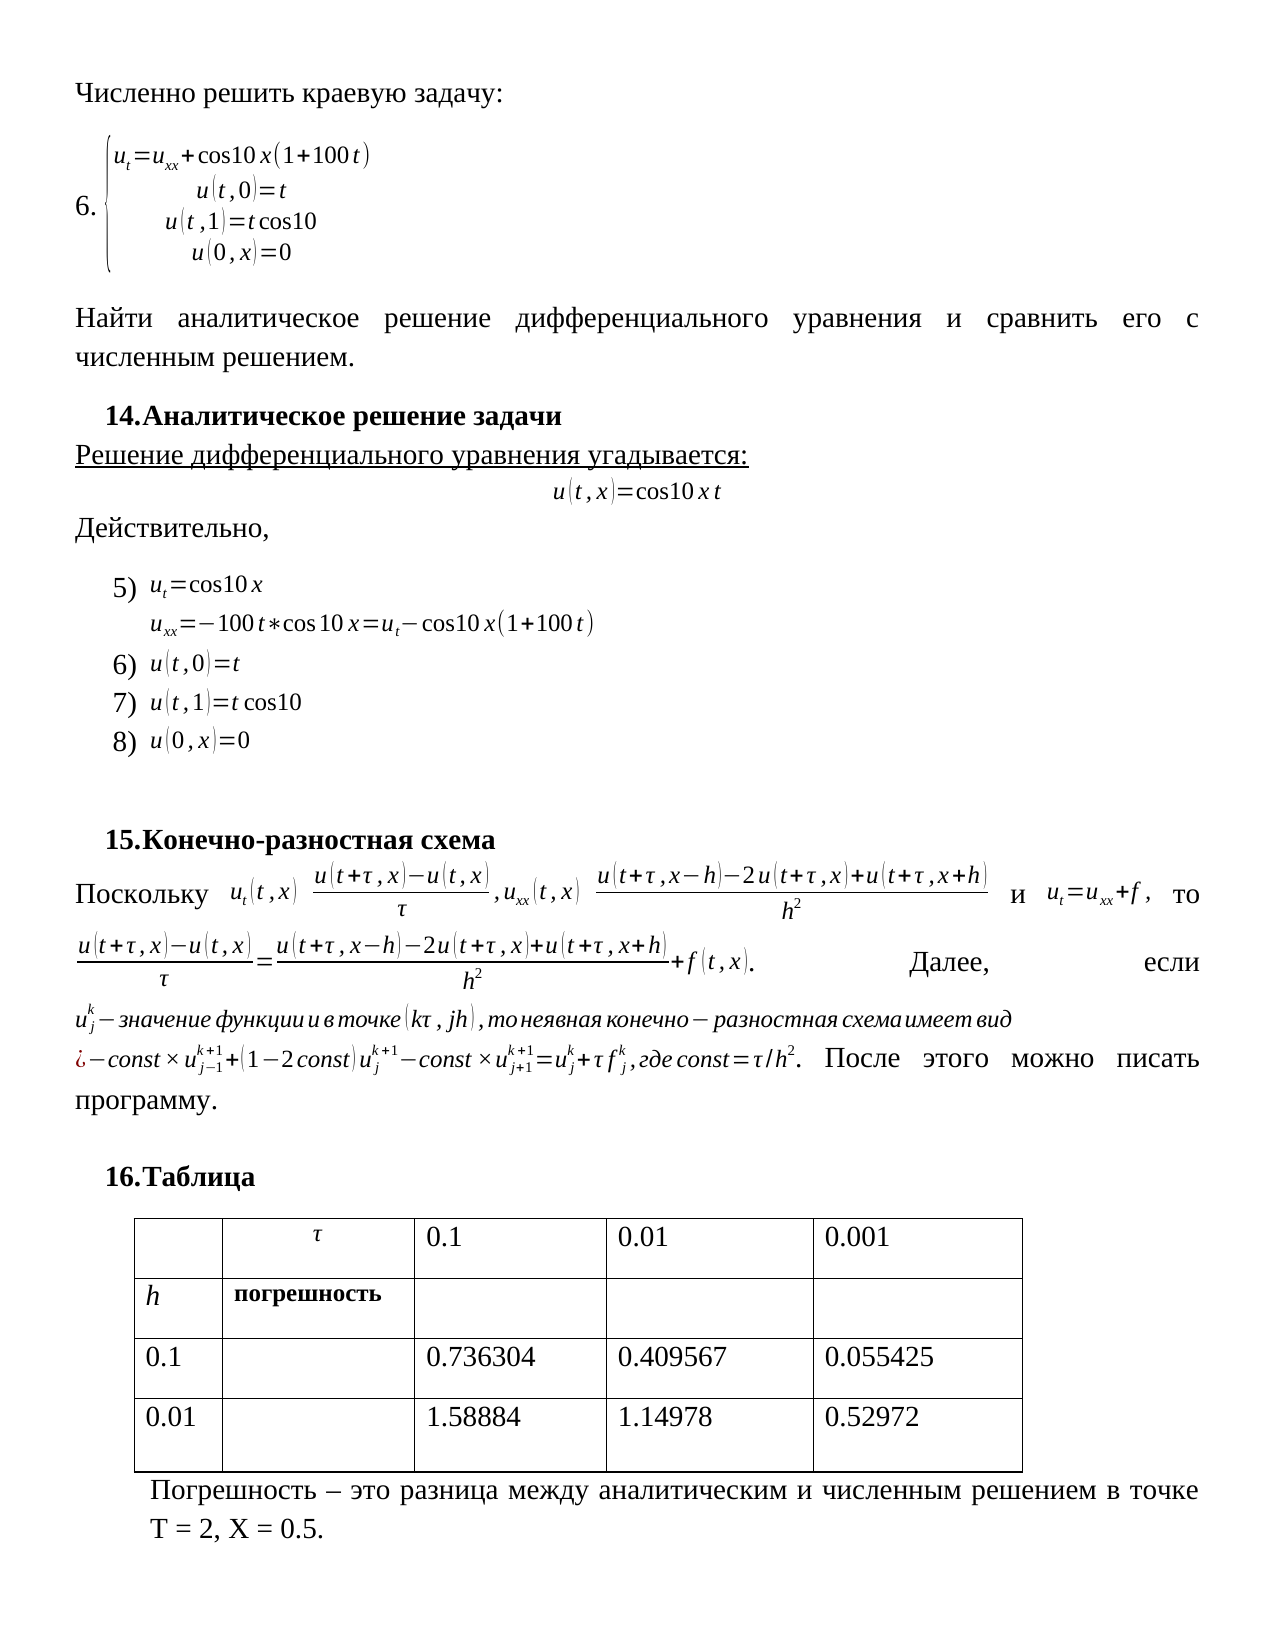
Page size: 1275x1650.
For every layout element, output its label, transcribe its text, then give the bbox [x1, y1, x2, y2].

table_cell [223, 1399, 414, 1471]
table_cell 1.14978 [607, 1399, 813, 1471]
table_cell 0.409567 [607, 1339, 813, 1398]
table_header 0.1 [415, 1219, 606, 1277]
table_cell [223, 1339, 414, 1398]
table_cell 0.055425 [814, 1339, 1022, 1398]
list Конечно-разностная схема [104, 822, 1200, 855]
table_header [135, 1219, 222, 1277]
table_header 0.001 [814, 1219, 1022, 1277]
text Погрешность – это разница между аналитическим и численным решением в точке T = 2, X = 0.5. [150, 1472, 1200, 1544]
text 6. [75, 134, 1200, 275]
list Аналитическое решение задачи [104, 398, 1200, 432]
table_cell 0.736304 [415, 1339, 606, 1398]
table_header [223, 1219, 414, 1277]
text Найти аналитическое решение дифференциального уравнения и сравнить его с численным решением. [75, 301, 1200, 373]
text Действительно, [75, 510, 1200, 544]
table_cell 0.52972 [814, 1399, 1022, 1471]
table_cell погрешность [223, 1279, 414, 1338]
text Поскольку и то . Далее, если . После этого можно писать программу. [75, 860, 1200, 1115]
table_cell 0.1 [135, 1339, 222, 1398]
table_cell [814, 1279, 1022, 1338]
table_cell [415, 1279, 606, 1338]
table_cell 1.58884 [415, 1399, 606, 1471]
table_cell [607, 1279, 813, 1338]
text Решение дифференциального уравнения угадывается: [75, 437, 1200, 471]
table_header 0.01 [607, 1219, 813, 1277]
text Численно решить краевую задачу: [75, 75, 1200, 108]
table_cell h [135, 1279, 222, 1338]
table_cell 0.01 [135, 1399, 222, 1471]
list Таблица [104, 1159, 1200, 1192]
